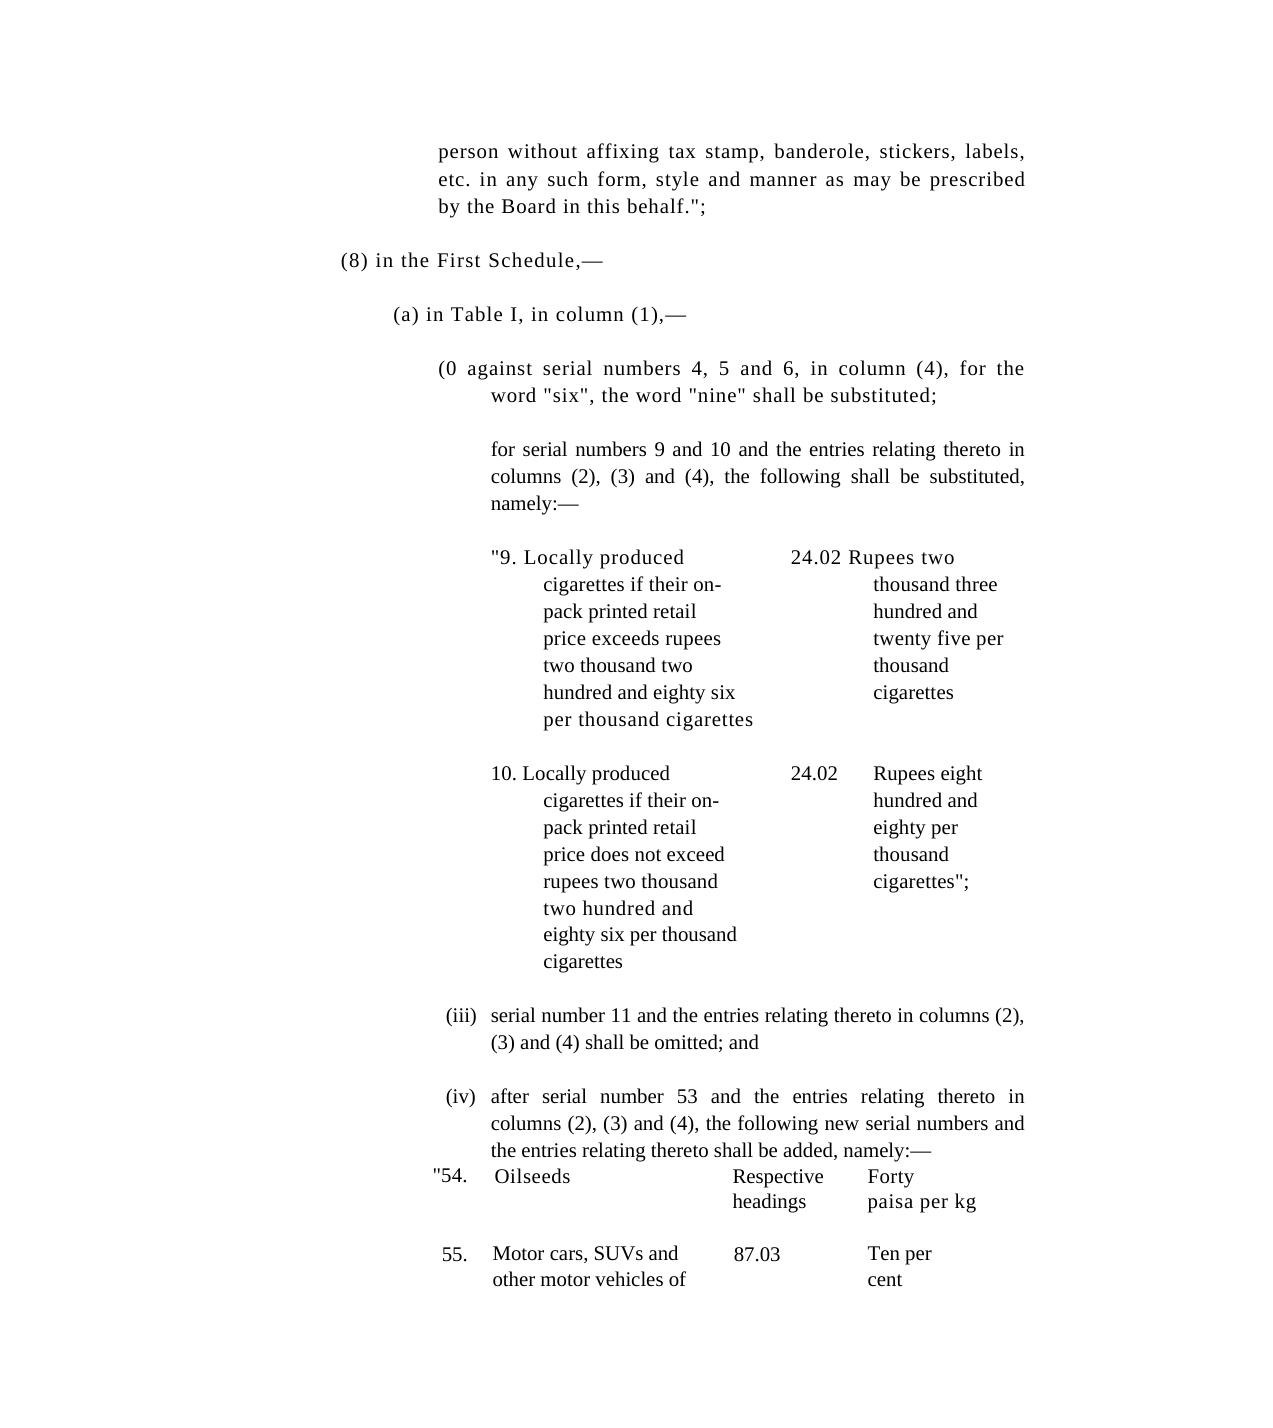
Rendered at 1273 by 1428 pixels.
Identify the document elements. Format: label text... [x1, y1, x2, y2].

text per thousand cigarettes [543, 707, 1026, 731]
table_header Oilseeds [481, 1164, 721, 1226]
text (a) in Table I, in column (1),— [393, 302, 1026, 326]
text hundred and eighty six cigarettes [543, 680, 1026, 704]
text 10. Locally produced 24.02 Rupees eight [491, 761, 1026, 785]
text (8) in the First Schedule,— [341, 248, 1026, 273]
text two thousand two thousand [543, 653, 1026, 677]
text two hundred and [543, 896, 1026, 920]
text pack printed retail hundred and [543, 598, 1026, 623]
table_cell 87.03 [721, 1226, 852, 1293]
list after serial number 53 and the entries relating thereto in columns (2), (3) and (4), the following new serial numbers and the entries relating thereto shall be added, namely:— [446, 1082, 1026, 1163]
text "9. Locally produced 24.02 Rupees two [491, 545, 1026, 569]
table_cell Motor cars, SUVs and other motor vehicles of [481, 1226, 721, 1293]
table_header Respective headings [721, 1164, 852, 1226]
table_header "54. [341, 1164, 481, 1226]
table_cell 55. [341, 1226, 481, 1293]
text price does not exceed thousand [543, 842, 1026, 866]
text person without affixing tax stamp, banderole, stickers, labels, etc. in any such form, style and manner as may be prescribed by the Board in this behalf."; [438, 137, 1026, 219]
text (0 against serial numbers 4, 5 and 6, in column (4), for the word "six", the word "nine" shall be substituted; [438, 354, 1026, 407]
text cigarettes if their on- hundred and [543, 788, 1026, 812]
text rupees two thousand cigarettes"; [543, 869, 1026, 893]
table_cell Ten per cent [853, 1226, 1026, 1293]
text price exceeds rupees twenty five per [543, 626, 1026, 650]
text pack printed retail eighty per [543, 815, 1026, 839]
list serial number 11 and the entries relating thereto in columns (2), (3) and (4) shall be omitted; and [446, 1001, 1026, 1055]
text cigarettes if their on- thousand three [543, 572, 1026, 596]
text eighty six per thousand cigarettes [543, 920, 756, 974]
table_header Forty paisa per kg [853, 1164, 1026, 1226]
text for serial numbers 9 and 10 and the entries relating thereto in columns (2), (3) and (4), the following shall be substituted, namely:— [491, 434, 1026, 516]
